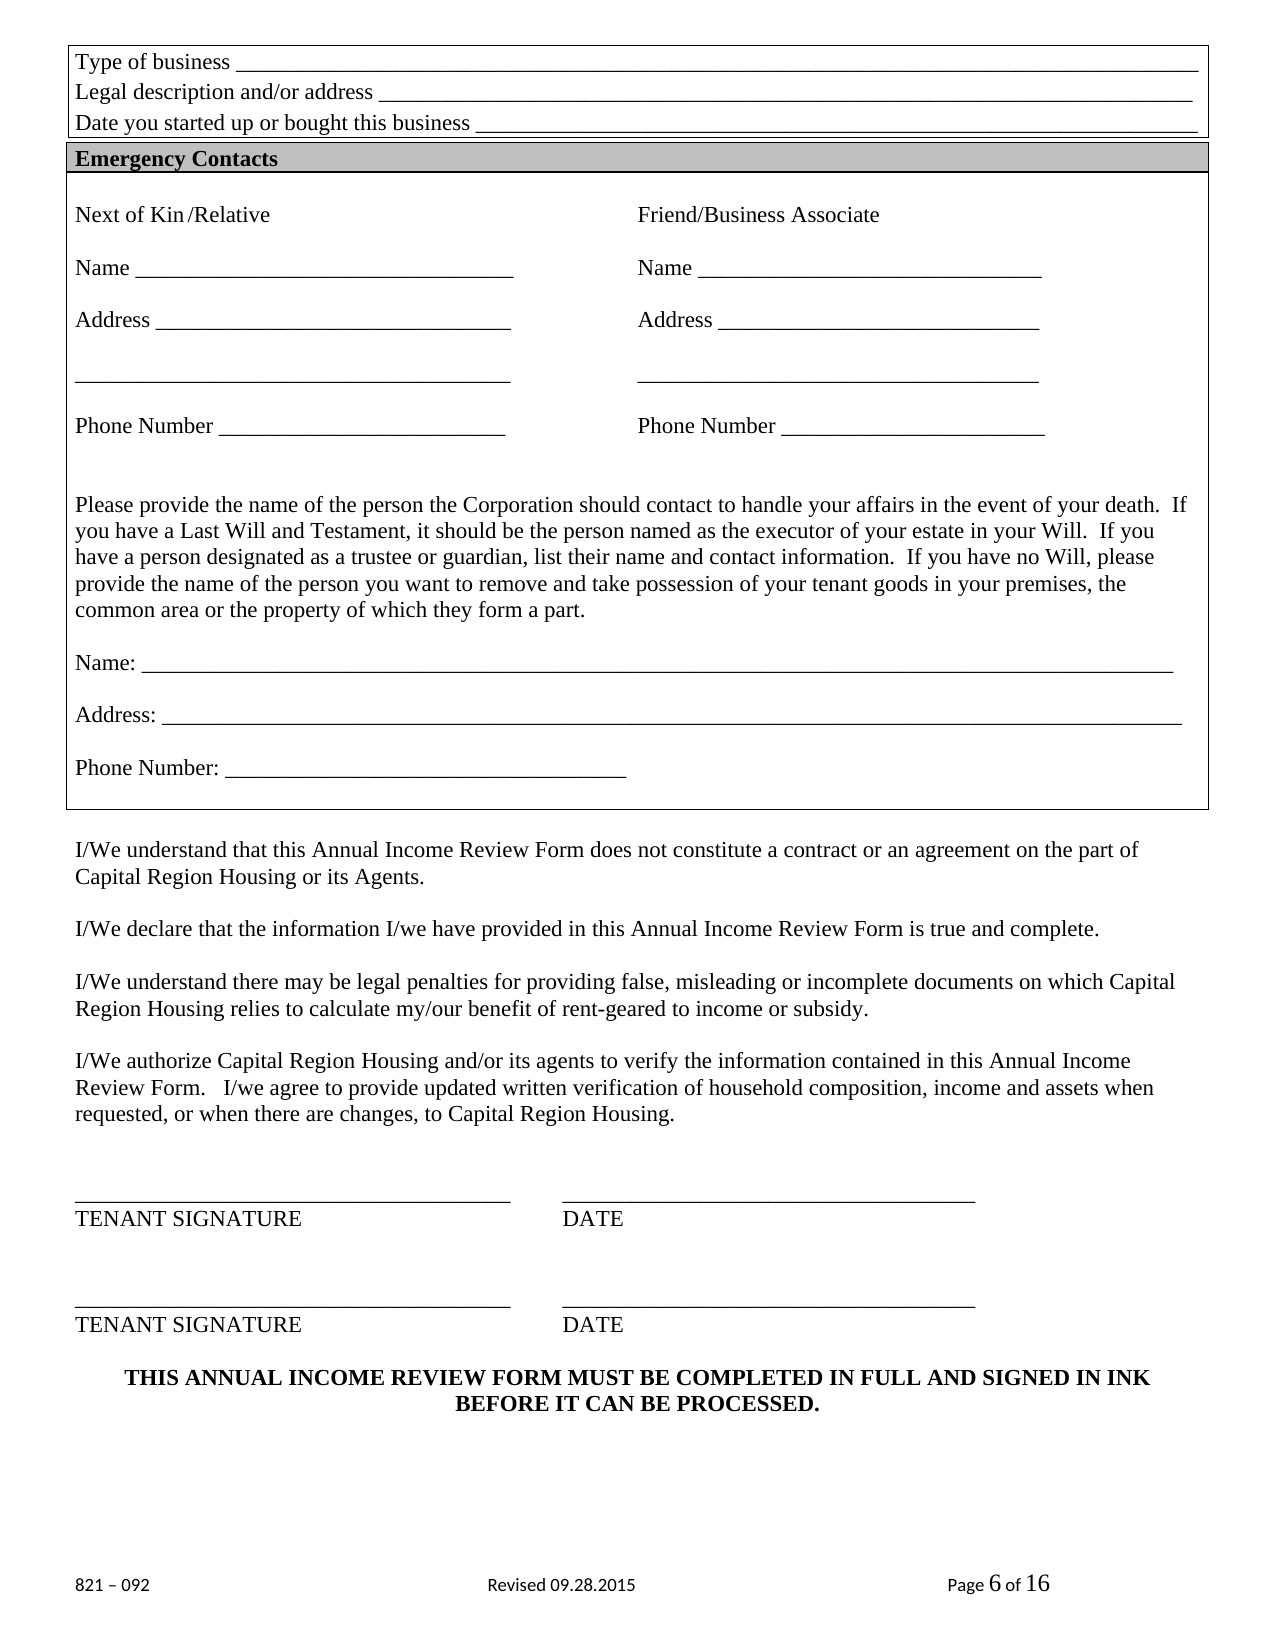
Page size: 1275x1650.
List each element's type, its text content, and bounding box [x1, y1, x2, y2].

text Legal description and/or address _______________________________________________________________________ [69, 75, 1208, 105]
text TENANT SIGNATURE DATE [75, 1311, 1200, 1337]
text Address: _________________________________________________________________________________________ [75, 702, 1200, 728]
text Next of Kin /Relative Friend/Business Associate [75, 201, 1200, 227]
text ______________________________________ ____________________________________ [75, 1284, 1200, 1311]
text Address _______________________________ Address ____________________________ [75, 306, 1200, 333]
text Emergency Contacts [67, 143, 1208, 171]
text Date you started up or bought this business _______________________________________________________________ [69, 105, 1208, 137]
text I/We authorize Capital Region Housing and/or its agents to verify the information contained in this Annual Income Review Form. I/we agree to provide updated written verification of household composition, income and assets when requested, or when there are changes, to Capital Region Housing. [75, 1047, 1200, 1126]
text ______________________________________ ___________________________________ [75, 359, 1200, 385]
text Please provide the name of the person the Corporation should contact to handle your affairs in the event of your death. If you have a Last Will and Testament, it should be the person named as the executor of your estate in your Will. If you have a person designated as a trustee or guardian, list their name and contact information. If you have no Will, please provide the name of the person you want to remove and take possession of your tenant goods in your premises, the common area or the property of which they form a part. [75, 491, 1200, 622]
text THIS ANNUAL INCOME REVIEW FORM MUST BE COMPLETED IN FULL AND SIGNED IN INK BEFORE IT CAN BE PROCESSED. [75, 1363, 1200, 1416]
text I/We understand that this Annual Income Review Form does not constitute a contract or an agreement on the part of Capital Region Housing or its Agents. [75, 836, 1200, 889]
text Name _________________________________ Name ______________________________ [75, 253, 1200, 280]
text I/We understand there may be legal penalties for providing false, misleading or incomplete documents on which Capital Region Housing relies to calculate my/our benefit of rent-geared to income or subsidy. [75, 968, 1200, 1021]
text TENANT SIGNATURE DATE [75, 1205, 1200, 1232]
text Phone Number: ___________________________________ [75, 754, 1200, 781]
text Name: __________________________________________________________________________________________ [75, 649, 1200, 675]
text ______________________________________ ____________________________________ [75, 1179, 1200, 1205]
text I/We declare that the information I/we have provided in this Annual Income Review Form is true and complete. [75, 916, 1200, 942]
text Type of business ____________________________________________________________________________________ [69, 46, 1208, 74]
text Phone Number _________________________ Phone Number _______________________ [75, 412, 1200, 438]
